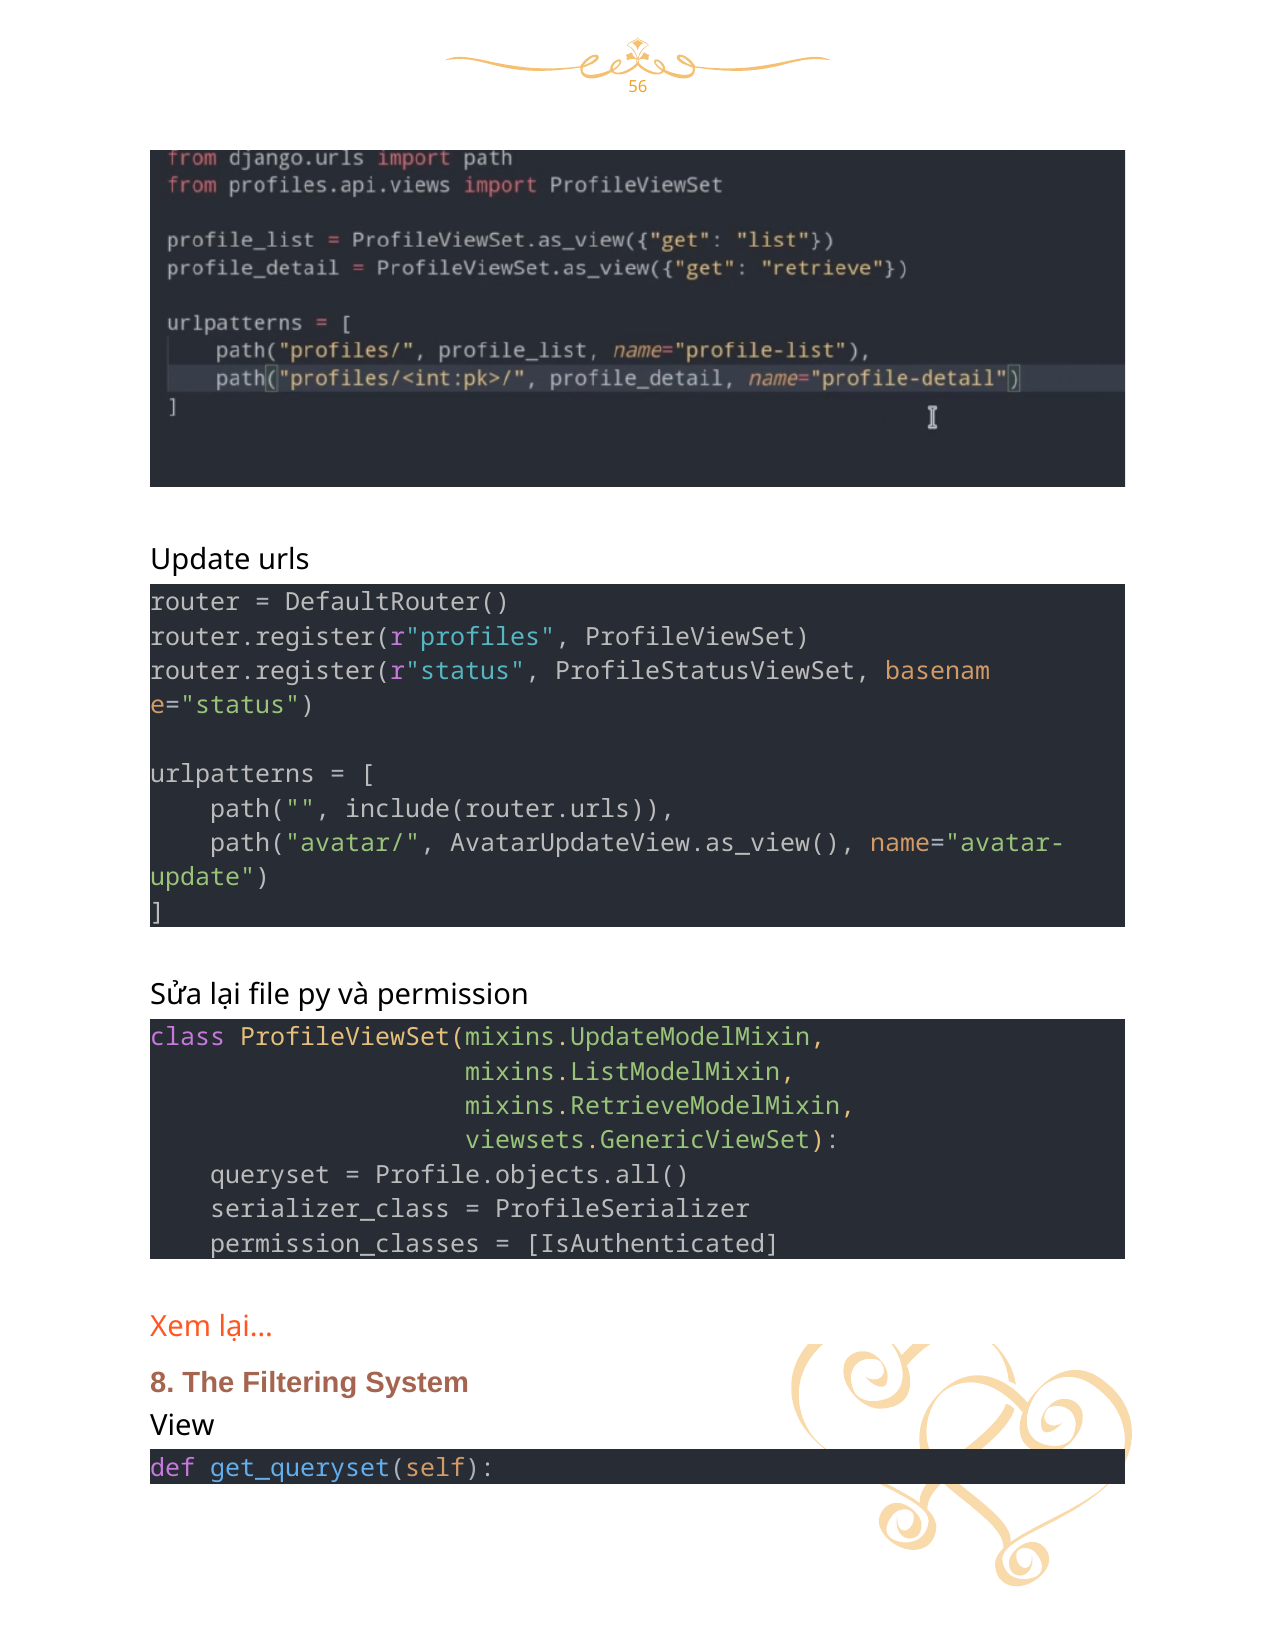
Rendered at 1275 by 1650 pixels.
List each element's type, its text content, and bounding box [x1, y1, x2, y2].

text router.register(r"status", ProfileStatusViewSet, basename="status") [150, 652, 1125, 721]
text Update urls [150, 538, 1125, 578]
text permission_classes = [IsAuthenticated] [150, 1225, 1125, 1259]
text router = DefaultRouter() [150, 584, 1125, 618]
picture [150, 150, 1125, 487]
text urlpatterns = [ [150, 756, 1125, 790]
text mixins.ListModelMixin, [150, 1053, 1125, 1087]
text class ProfileViewSet(mixins.UpdateModelMixin, [150, 1019, 1125, 1053]
text Xem lại… [150, 1305, 1125, 1344]
text def get_queryset(self): [150, 1449, 1125, 1484]
text ] [150, 893, 1125, 927]
text router.register(r"profiles", ProfileViewSet) [150, 618, 1125, 652]
text path("avatar/", AvatarUpdateView.as_view(), name="avatar-update") [150, 824, 1125, 893]
text serializer_class = ProfileSerializer [150, 1191, 1125, 1225]
text View [150, 1404, 1125, 1444]
text Sửa lại file py và permission [150, 973, 1125, 1013]
text 8. The Filtering System [150, 1365, 1125, 1399]
text viewsets.GenericViewSet): [150, 1122, 1125, 1156]
text mixins.RetrieveModelMixin, [150, 1087, 1125, 1122]
text path("", include(router.urls)), [150, 790, 1125, 824]
text queryset = Profile.objects.all() [150, 1156, 1125, 1191]
